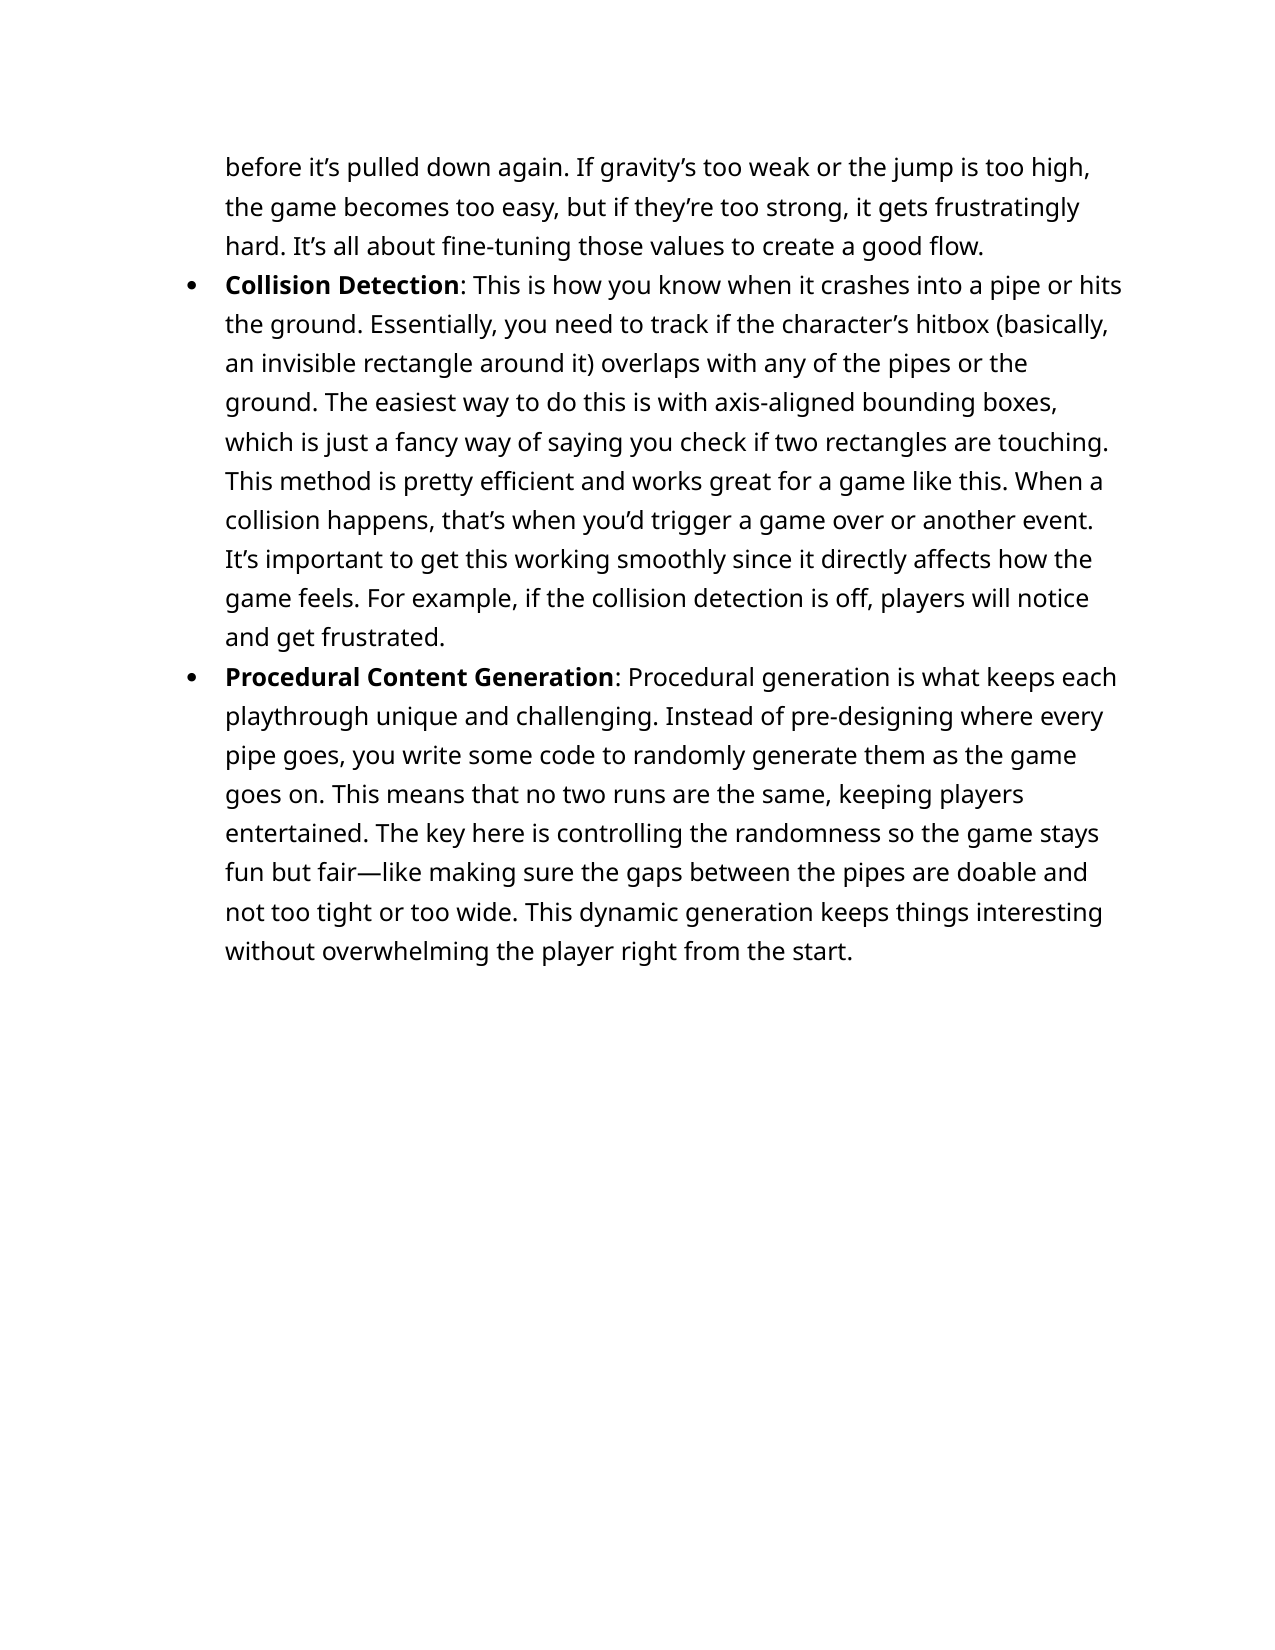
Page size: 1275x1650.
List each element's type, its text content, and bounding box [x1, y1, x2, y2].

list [187, 150, 1125, 262]
list Procedural Content Generation: Procedural generation is what keeps each playthrough unique and challenging. Instead of pre-designing where every pipe goes, you write some code to randomly generate them as the game goes on. This means that no two runs are the same, keeping players entertained. The key here is controlling the randomness so the game stays fun but fair—like making sure the gaps between the pipes are doable and not too tight or too wide. This dynamic generation keeps things interesting without overwhelming the player right from the start. [187, 659, 1125, 967]
list Collision Detection: This is how you know when it crashes into a pipe or hits the ground. Essentially, you need to track if the character’s hitbox (basically, an invisible rectangle around it) overlaps with any of the pipes or the ground. The easiest way to do this is with axis-aligned bounding boxes, which is just a fancy way of saying you check if two rectangles are touching. This method is pretty efficient and works great for a game like this. When a collision happens, that’s when you’d trigger a game over or another event. It’s important to get this working smoothly since it directly affects how the game feels. For example, if the collision detection is off, players will notice and get frustrated. [187, 267, 1125, 654]
